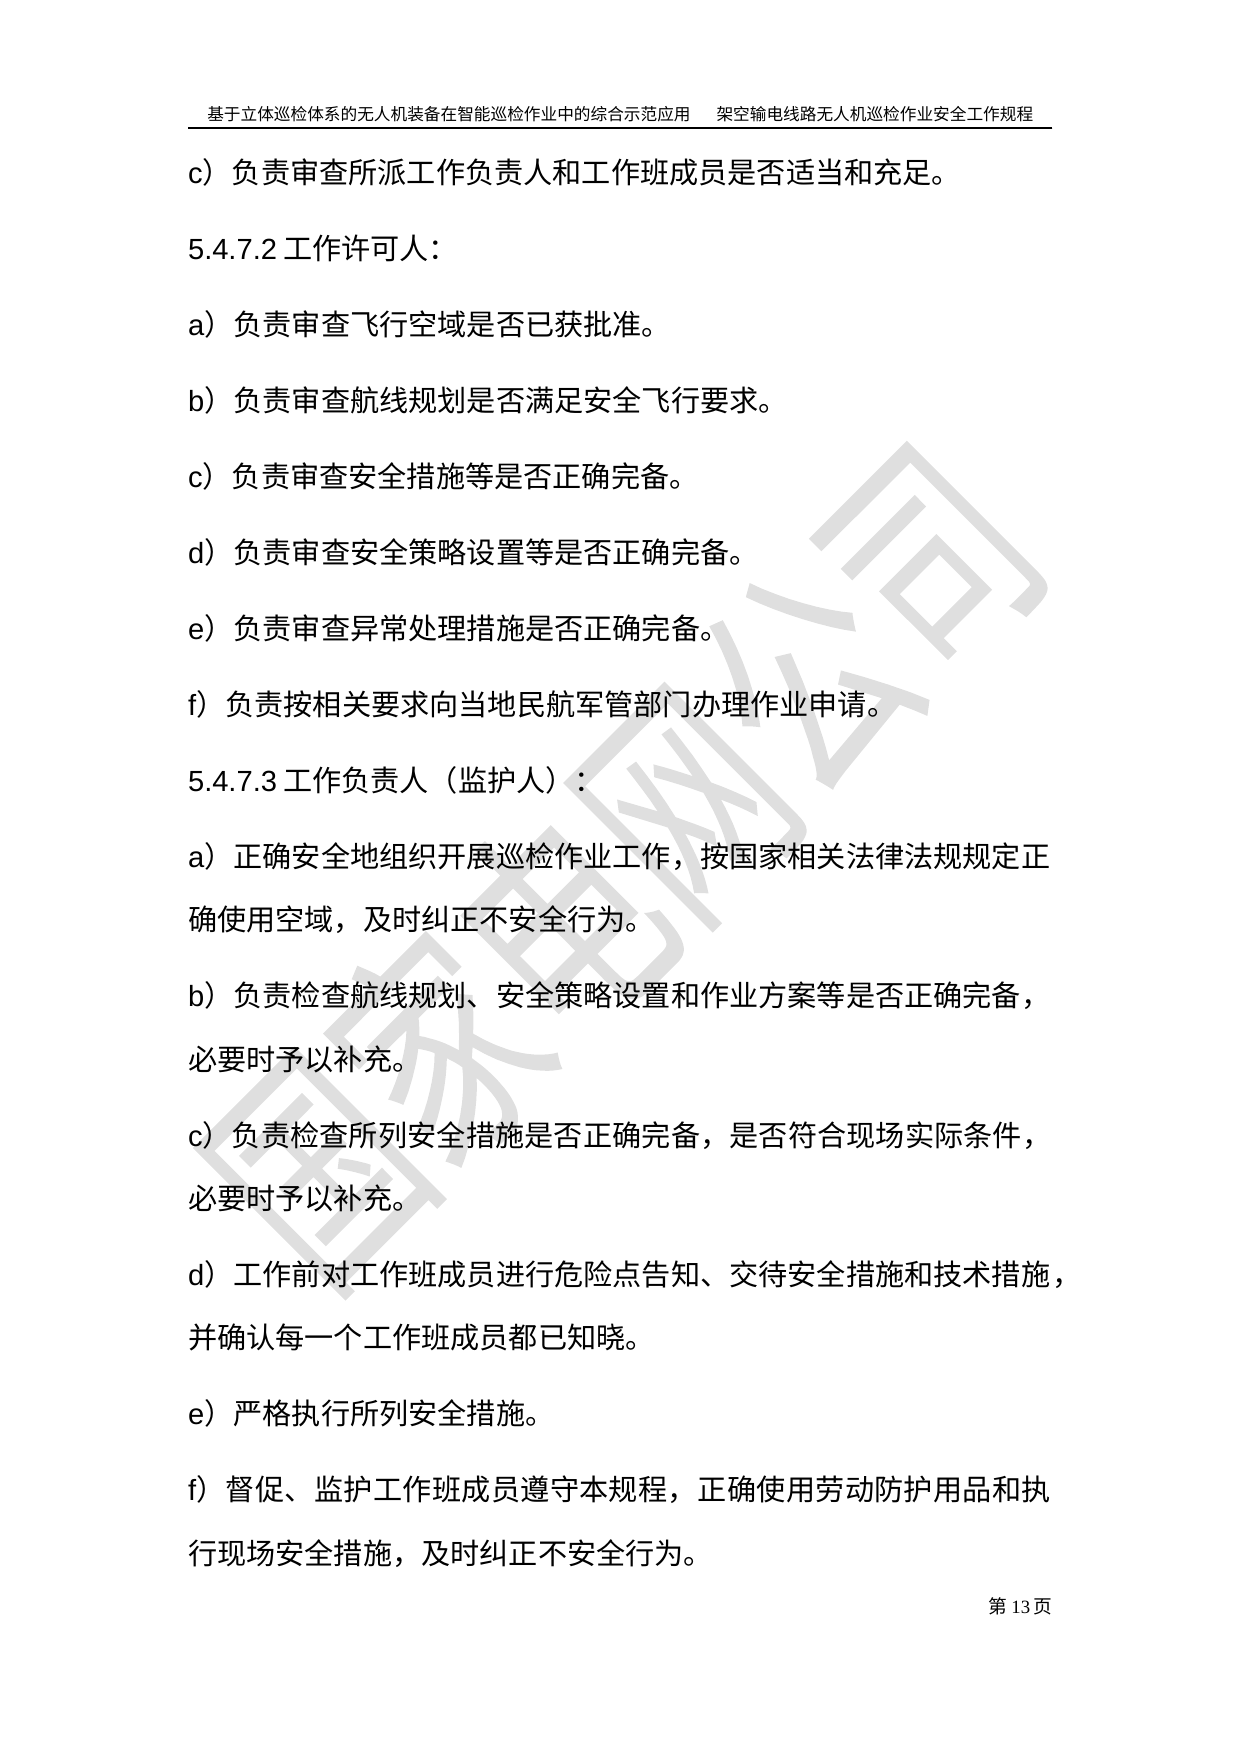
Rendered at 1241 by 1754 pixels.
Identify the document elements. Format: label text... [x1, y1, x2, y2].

text c）负责审查安全措施等是否正确完备。 [188, 454, 1052, 496]
text c）负责检查所列安全措施是否正确完备，是否符合现场实际条件，必要时予以补充。 [188, 1112, 1052, 1218]
text a）负责审查飞行空域是否已获批准。 [188, 302, 1052, 344]
text f）督促、监护工作班成员遵守本规程，正确使用劳动防护用品和执行现场安全措施，及时纠正不安全行为。 [188, 1467, 1052, 1573]
text 5.4.7.3工作负责人（监护人）： [188, 757, 1052, 800]
text c）负责审查所派工作负责人和工作班成员是否适当和充足。 [188, 150, 1052, 192]
text 5.4.7.2工作许可人： [188, 226, 1052, 268]
text d）负责审查安全策略设置等是否正确完备。 [188, 530, 1052, 572]
text b）负责检查航线规划、安全策略设置和作业方案等是否正确完备，必要时予以补充。 [188, 973, 1052, 1078]
text e）严格执行所列安全措施。 [188, 1391, 1052, 1433]
text b）负责审查航线规划是否满足安全飞行要求。 [188, 378, 1052, 420]
text a）正确安全地组织开展巡检作业工作，按国家相关法律法规规定正确使用空域，及时纠正不安全行为。 [188, 833, 1052, 939]
text f）负责按相关要求向当地民航军管部门办理作业申请。 [188, 682, 1052, 724]
text d）工作前对工作班成员进行危险点告知、交待安全措施和技术措施，并确认每一个工作班成员都已知晓。 [188, 1252, 1052, 1357]
text e）负责审查异常处理措施是否正确完备。 [188, 606, 1052, 648]
